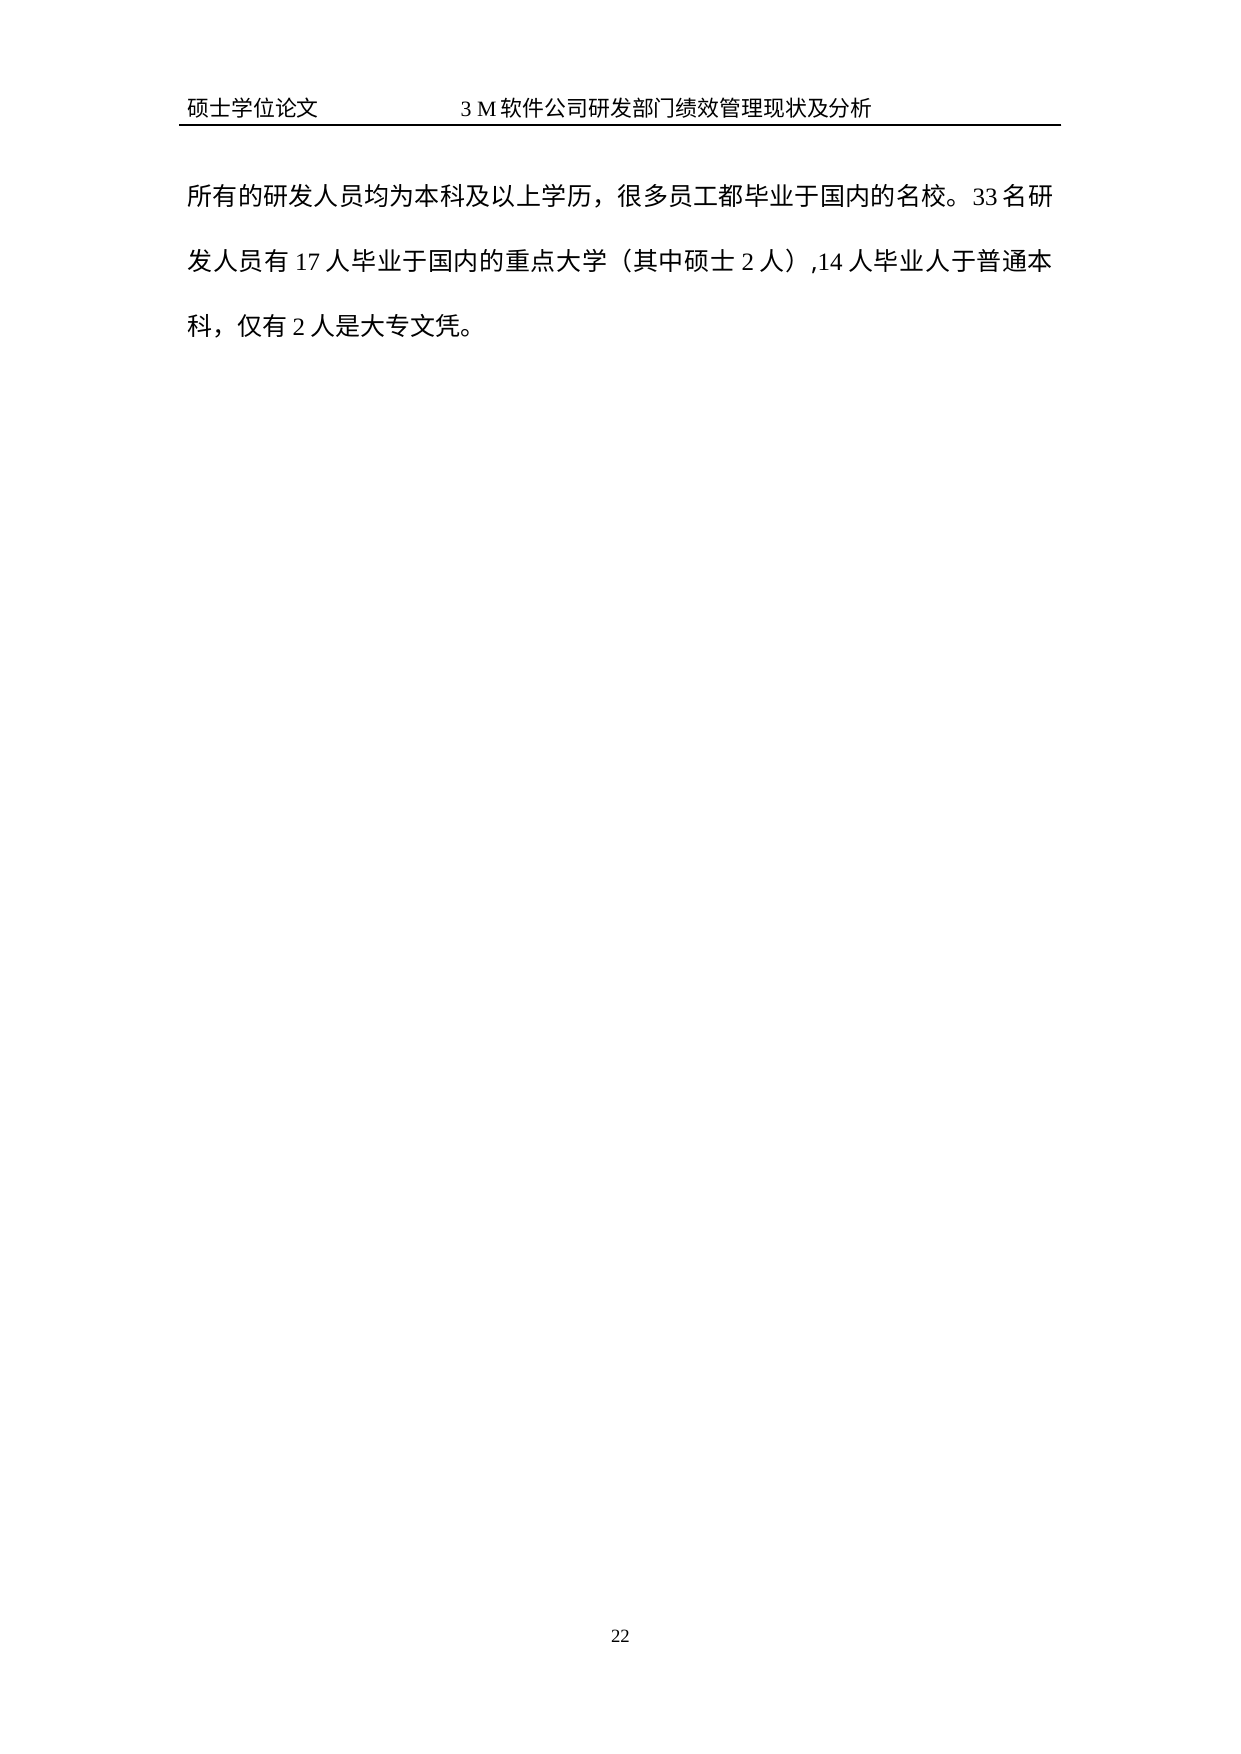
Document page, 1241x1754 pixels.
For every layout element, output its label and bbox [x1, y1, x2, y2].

text [187, 162, 1053, 357]
